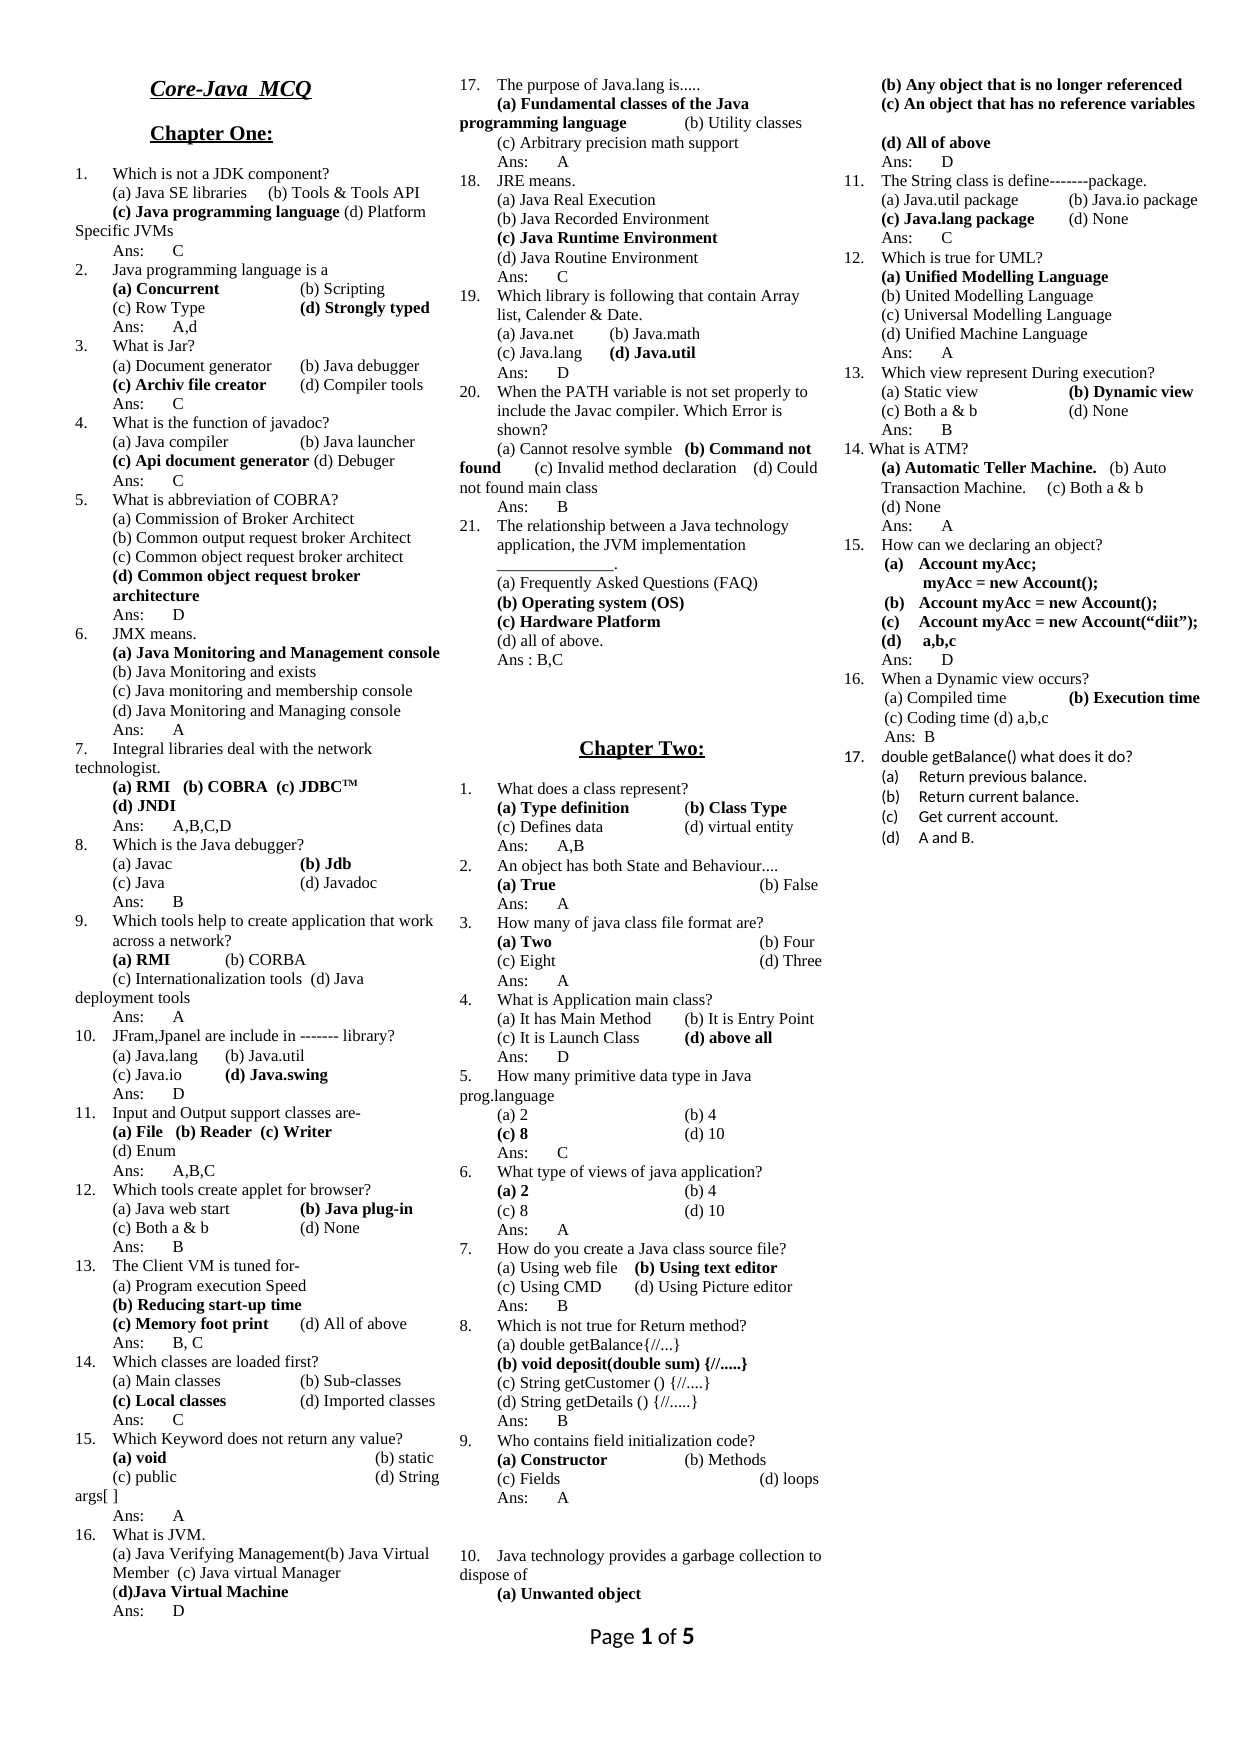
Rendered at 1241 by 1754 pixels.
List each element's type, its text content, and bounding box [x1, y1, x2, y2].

text Ans: A [459, 152, 824, 171]
text 14. Which classes are loaded first? [75, 1352, 440, 1371]
text 11. Input and Output support classes are- [75, 1103, 440, 1122]
text 9. Which tools help to create application that work across a network? [75, 911, 440, 949]
text (a) Program execution Speed (b) Reducing start-up time [112, 1275, 440, 1314]
text (a) Main classes (b) Sub-classes [75, 1371, 440, 1390]
text Ans: C [75, 394, 440, 413]
text (c) Hardware Platform [459, 612, 824, 631]
text 16. What is JVM. [75, 1524, 440, 1544]
text 2. Java programming language is a [75, 259, 440, 279]
text Ans: C [459, 267, 824, 286]
text (b) Java Monitoring and exists [75, 662, 440, 681]
text 6. JMX means. [75, 624, 440, 643]
text 4. What is Application main class? [459, 989, 824, 1009]
text (c) Local classes (d) Imported classes [75, 1390, 440, 1409]
text (c) Coding time (d) a,b,c [843, 707, 1209, 727]
text (c) Internationalization tools (d) Java deployment tools [75, 969, 440, 1007]
text Ans : B,C [459, 650, 824, 669]
text Ans: D [459, 1047, 824, 1066]
text Ans: B [459, 1411, 824, 1430]
text (a) Java web start (b) Java plug-in [75, 1199, 440, 1218]
text (c) Account myAcc = new Account(“diit”); [843, 612, 1209, 631]
text Ans: D [843, 650, 1209, 669]
text (a) Java Monitoring and Management console [75, 643, 440, 662]
text (c) String getCustomer () {//....} [459, 1373, 824, 1392]
text (d) a,b,c [843, 631, 1209, 650]
text 7. Integral libraries deal with the network technologist. [75, 739, 440, 777]
text (c) Common object request broker architect [75, 547, 440, 566]
text (d) Common object request broker architecture [112, 566, 440, 604]
text (c) public (d) String args[ ] [75, 1467, 440, 1505]
text (a) File (b) Reader (c) Writer (d) Enum [75, 1122, 440, 1160]
text (c) Java (d) Javadoc [75, 873, 440, 892]
text Ans: D [459, 362, 824, 382]
text (a) Automatic Teller Machine. (b) Auto Transaction Machine. (c) Both a & b [881, 458, 1209, 497]
text (d) Java Routine Environment [459, 247, 824, 267]
text (a) Javac (b) Jdb [75, 854, 440, 873]
text 12. Which is true for UML? [843, 247, 1209, 267]
text 4. What is the function of javadoc? [75, 413, 440, 432]
text 15. How can we declaring an object? [843, 535, 1209, 554]
text (c) Java.io (d) Java.swing [75, 1064, 440, 1084]
text Ans: A [75, 1505, 440, 1524]
text (b) Java Recorded Environment [459, 209, 824, 228]
text (c) It is Launch Class (d) above all [459, 1028, 824, 1047]
text (c) Using CMD (d) Using Picture editor [459, 1277, 824, 1296]
text Ans: A,B,C,D [75, 815, 440, 834]
text (c) Row Type (d) Strongly typed [75, 298, 440, 317]
text (a) double getBalance{//...} [459, 1334, 824, 1354]
text (b) Account myAcc = new Account(); [843, 592, 1209, 612]
text (a) Frequently Asked Questions (FAQ) [459, 573, 824, 592]
text Ans: B [459, 497, 824, 516]
text Ans: B [75, 1237, 440, 1256]
text 15. Which Keyword does not return any value? [75, 1429, 440, 1448]
text 10. JFram,Jpanel are include in ------- library? [75, 1026, 440, 1045]
text 21. The relationship between a Java technology application, the JVM implementation ______________. [459, 516, 824, 573]
text (a) Java Verifying Management(b) Java Virtual Member (c) Java virtual Manager (d)Java Virtual Machine [112, 1544, 440, 1601]
text (c) Archiv file creator (d) Compiler tools [75, 374, 440, 394]
text (a) Two (b) Four [459, 932, 824, 951]
text (c) Api document generator (d) Debuger [75, 451, 440, 470]
text (a) Static view (b) Dynamic view [843, 382, 1209, 401]
text (a) Constructor (b) Methods [459, 1449, 824, 1469]
text 9. Who contains field initialization code? [459, 1430, 824, 1449]
text (b) Operating system (OS) [459, 592, 824, 612]
text Ans: C [75, 240, 440, 259]
text Ans: A [75, 1007, 440, 1026]
text (c) Fields (d) loops [459, 1469, 824, 1488]
text (a) Unified Modelling Language [843, 267, 1209, 286]
text (a) Concurrent (b) Scripting [75, 279, 440, 298]
text (c) Arbitrary precision math support [459, 132, 824, 152]
text (d) Java Monitoring and Managing console [75, 700, 440, 719]
text (c) Eight (d) Three [459, 951, 824, 970]
text Ans: B [843, 727, 1209, 746]
text 6. What type of views of java application? [459, 1162, 824, 1181]
text Ans: A [459, 1488, 824, 1507]
text (c) Memory foot print (d) All of above [75, 1314, 440, 1333]
text 7. How do you create a Java class source file? [459, 1239, 824, 1258]
text Ans: A [459, 970, 824, 989]
text 8. Which is the Java debugger? [75, 834, 440, 854]
text Ans: D [843, 152, 1209, 171]
text (b) void deposit(double sum) {//.....} [459, 1354, 824, 1373]
text (a) Compiled time (b) Execution time [843, 688, 1209, 707]
text (d) All of above [843, 132, 1209, 152]
text (c) Java Runtime Environment [459, 228, 824, 247]
text (a) Unwanted object [459, 1584, 824, 1603]
text myAcc = new Account(); [843, 573, 1209, 592]
text 18. JRE means. [459, 171, 824, 190]
text (d) None [881, 497, 1209, 516]
text (c) Both a & b (d) None [75, 1218, 440, 1237]
text (c) Both a & b (d) None [843, 401, 1209, 420]
text (a) Java.lang (b) Java.util [75, 1045, 440, 1064]
text (a) Java compiler (b) Java launcher [75, 432, 440, 451]
text (a) 2 (b) 4 [459, 1181, 824, 1200]
text (c) Java monitoring and membership console [75, 681, 440, 700]
text 13. The Client VM is tuned for- [75, 1256, 440, 1275]
text 8. Which is not true for Return method? [459, 1315, 824, 1334]
text (b) Common output request broker Architect [75, 528, 440, 547]
text (c) An object that has no reference variables [843, 94, 1209, 132]
text Ans: C [459, 1143, 824, 1162]
text (b) Return current balance. [843, 786, 1209, 807]
text 1. Which is not a JDK component? [75, 164, 440, 183]
text 2. An object has both State and Behaviour.... [459, 855, 824, 874]
text 3. How many of java class file format are? [459, 913, 824, 932]
text (a) Return previous balance. [843, 766, 1209, 786]
text (a) Fundamental classes of the Java programming language (b) Utility classes [459, 94, 824, 132]
text 13. Which view represent During execution? [843, 362, 1209, 382]
text (a) Using web file (b) Using text editor [459, 1258, 824, 1277]
text Ans: D [75, 1601, 440, 1620]
text 1. What does a class represent? [459, 779, 824, 798]
text Ans: B, C [75, 1333, 440, 1352]
text (a) RMI (b) COBRA (c) JDBCTM (d) JNDI [75, 777, 440, 815]
text (b) Any object that is no longer referenced [843, 75, 1209, 94]
text Chapter One: [75, 121, 440, 144]
text (c) Java programming language (d) Platform Specific JVMs [75, 202, 440, 240]
text Ans: B [75, 892, 440, 911]
text Ans: C [843, 228, 1209, 247]
text (a) Java Real Execution [459, 190, 824, 209]
text (d) Unified Machine Language [843, 324, 1209, 343]
text (a) Java.util package (b) Java.io package [843, 190, 1209, 209]
text (d) all of above. [459, 631, 824, 650]
text Ans: A [843, 516, 1209, 535]
text Ans: A,d [75, 317, 440, 336]
text (d) A and B. [843, 827, 1209, 847]
text 5. What is abbreviation of COBRA? [75, 489, 440, 509]
text (c) 8 (d) 10 [459, 1200, 824, 1219]
text Ans: A,B,C [75, 1160, 440, 1179]
text (c) Universal Modelling Language [843, 305, 1209, 324]
text 10. Java technology provides a garbage collection to dispose of [459, 1545, 824, 1584]
text Chapter Two: [459, 736, 824, 759]
text (a) Commission of Broker Architect [75, 509, 440, 528]
text 3. What is Jar? [75, 336, 440, 355]
text (a) Type definition (b) Class Type [459, 798, 824, 817]
text (d) String getDetails () {//.....} [459, 1392, 824, 1411]
text Ans: D [75, 604, 440, 624]
text Ans: B 14. What is ATM? [843, 420, 1209, 458]
text (c) Defines data (d) virtual entity [459, 817, 824, 836]
text (a) It has Main Method (b) It is Entry Point [459, 1009, 824, 1028]
text Core-Java MCQ [75, 75, 440, 101]
text (c) Java.lang package (d) None [843, 209, 1209, 228]
text Ans: A [459, 1219, 824, 1239]
text Ans: A [75, 719, 440, 739]
text Ans: D [75, 1084, 440, 1103]
text (b) United Modelling Language [843, 286, 1209, 305]
text (a) Java.net (b) Java.math [459, 324, 824, 343]
text Ans: A [459, 894, 824, 913]
text 20. When the PATH variable is not set properly to include the Javac compiler. Which Error is shown? [459, 382, 824, 439]
text 16. When a Dynamic view occurs? [843, 669, 1209, 688]
text (a) Account myAcc; [843, 554, 1209, 573]
text 17. The purpose of Java.lang is..... [459, 75, 824, 94]
text Ans: C [75, 1409, 440, 1429]
text 5. How many primitive data type in Java prog.language [459, 1066, 824, 1104]
text (a) 2 (b) 4 [459, 1104, 824, 1124]
text (a) True (b) False [459, 874, 824, 894]
text (a) Java SE libraries (b) Tools & Tools API [75, 183, 440, 202]
text (c) Get current account. [843, 807, 1209, 827]
text Ans: B [459, 1296, 824, 1315]
text (a) Document generator (b) Java debugger [75, 355, 440, 374]
text (c) 8 (d) 10 [459, 1124, 824, 1143]
text 19. Which library is following that contain Array list, Calender & Date. [459, 286, 824, 324]
text (a) RMI (b) CORBA [75, 949, 440, 969]
text 11. The String class is define-------package. [843, 171, 1209, 190]
text Ans: A,B [459, 836, 824, 855]
text (a) Cannot resolve symble (b) Command not found (c) Invalid method declaration (d) Could not found main class [459, 439, 824, 497]
text 17. double getBalance() what does it do? [843, 746, 1209, 766]
text Ans: C [75, 470, 440, 489]
text 12. Which tools create applet for browser? [75, 1179, 440, 1199]
text (c) Java.lang (d) Java.util [459, 343, 824, 362]
text Ans: A [843, 343, 1209, 362]
text (a) void (b) static [75, 1448, 440, 1467]
